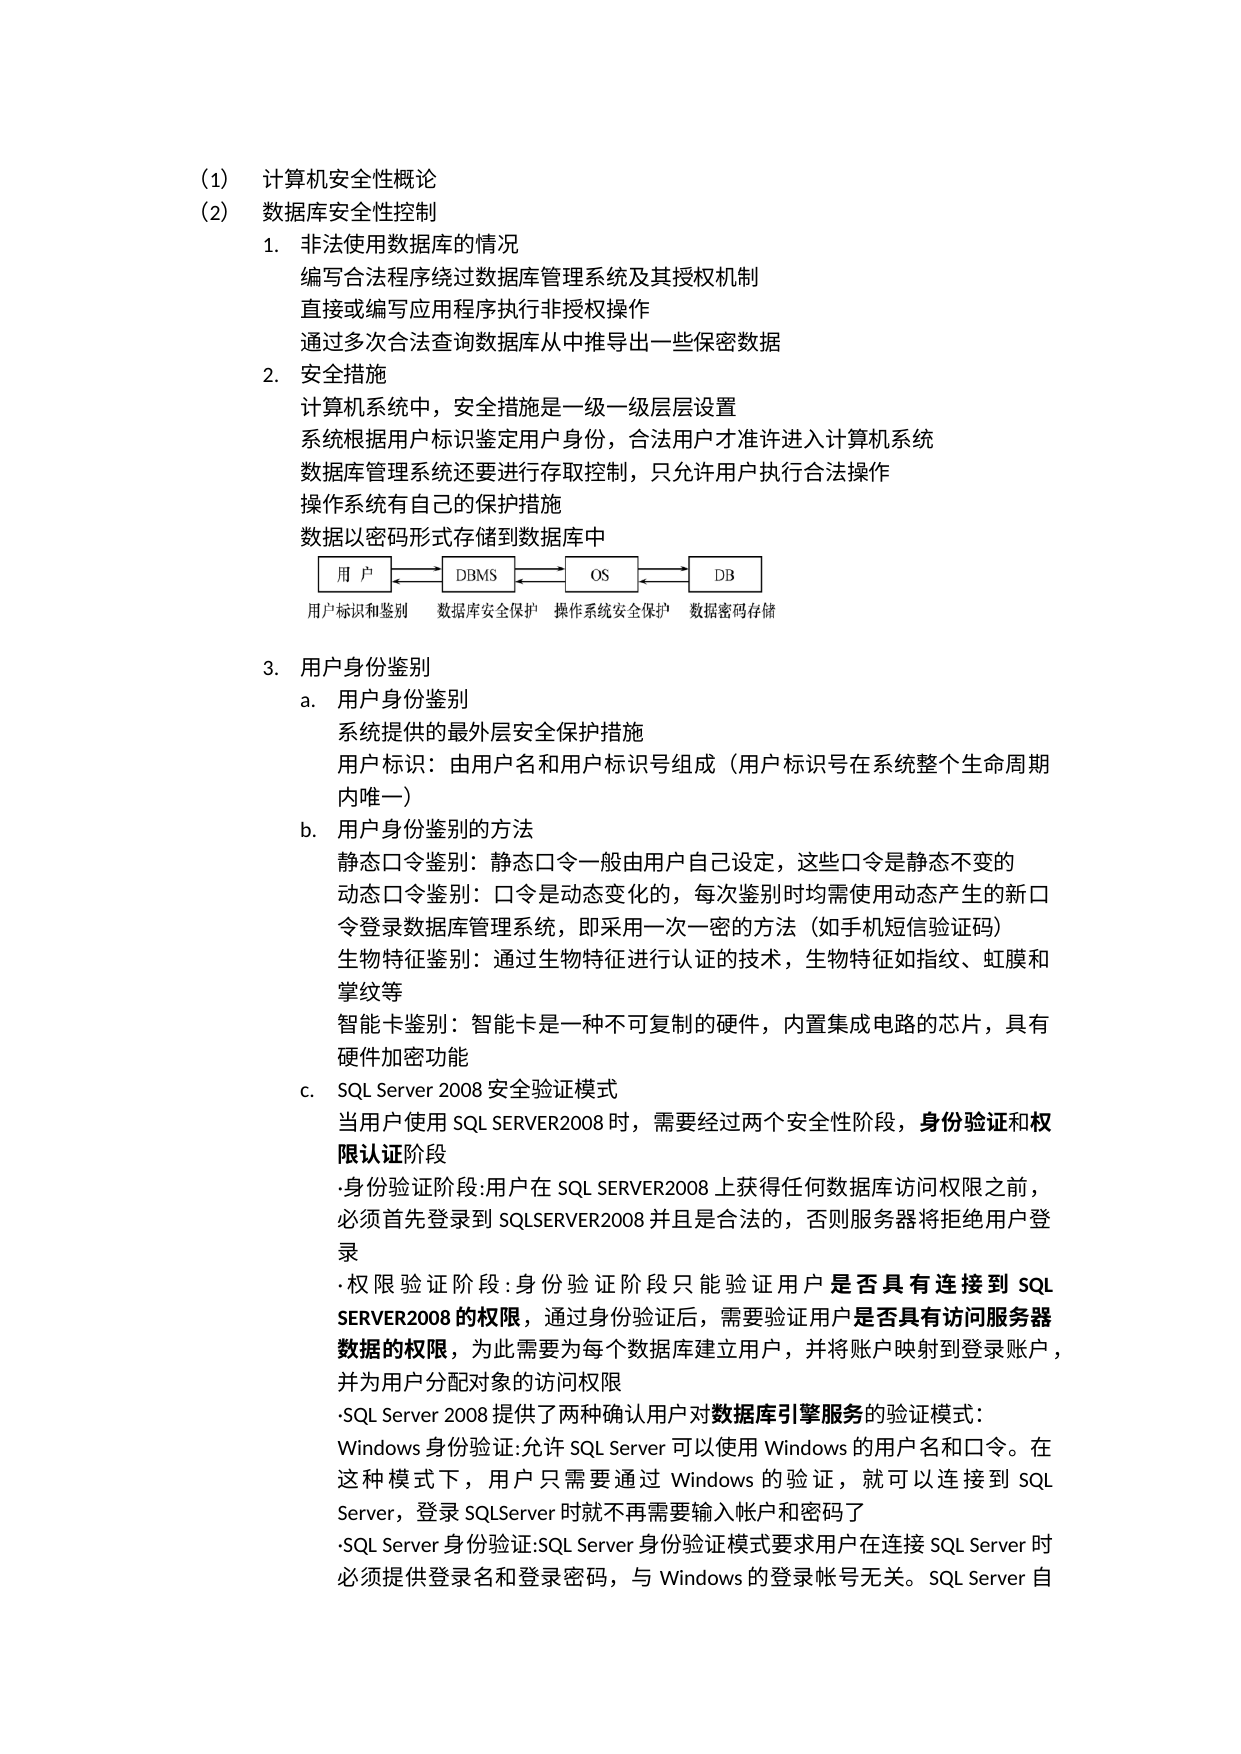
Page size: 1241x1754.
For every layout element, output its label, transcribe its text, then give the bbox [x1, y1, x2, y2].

list 直接或编写应用程序执行非授权操作 [300, 292, 1053, 324]
list 生物特征鉴别：通过生物特征进行认证的技术，生物特征如指纹、虹膜和掌纹等 [337, 942, 1053, 1007]
list 系统提供的最外层安全保护措施 [337, 714, 1053, 747]
list 动态口令鉴别：口令是动态变化的，每次鉴别时均需使用动态产生的新口令登录数据库管理系统，即采用一次一密的方法（如手机短信验证码） [337, 877, 1053, 942]
list 用户身份鉴别 [300, 682, 1053, 714]
list 通过多次合法查询数据库从中推导出一些保密数据 [300, 324, 1053, 357]
list 用户身份鉴别 [262, 649, 1053, 682]
list ·SQL Server 2008提供了两种确认用户对数据库引擎服务的验证模式： [337, 1397, 1053, 1429]
list ·身份验证阶段:用户在SQL SERVER2008上获得任何数据库访问权限之前，必须首先登录到SQLSERVER2008并且是合法的，否则服务器将拒绝用户登录 [337, 1169, 1053, 1267]
list 静态口令鉴别：静态口令一般由用户自己设定，这些口令是静态不变的 [337, 844, 1053, 877]
list SQL Server 2008安全验证模式 [300, 1072, 1053, 1104]
list 计算机安全性概论 [187, 162, 1053, 194]
list 计算机系统中，安全措施是一级一级层层设置 [300, 389, 1053, 422]
list 用户身份鉴别的方法 [300, 812, 1053, 844]
list 用户标识：由用户名和用户标识号组成（用户标识号在系统整个生命周期内唯一） [337, 747, 1053, 812]
list 系统根据用户标识鉴定用户身份，合法用户才准许进入计算机系统 [300, 422, 1053, 454]
list 安全措施 [262, 357, 1053, 389]
list 智能卡鉴别：智能卡是一种不可复制的硬件，内置集成电路的芯片，具有硬件加密功能 [337, 1007, 1053, 1072]
list 数据以密码形式存储到数据库中 [300, 519, 1053, 552]
list 编写合法程序绕过数据库管理系统及其授权机制 [300, 259, 1053, 292]
list Windows身份验证:允许SQL Server可以使用Windows的用户名和口令。在这种模式下，用户只需要通过Windows的验证，就可以连接到SQL Server，登录SQLServer时就不再需要输入帐户和密码了 [337, 1429, 1053, 1527]
list 操作系统有自己的保护措施 [300, 487, 1053, 519]
list ·权限验证阶段:身份验证阶段只能验证用户是否具有连接到SQL SERVER2008的权限，通过身份验证后，需要验证用户是否具有访问服务器数据的权限，为此需要为每个数据库建立用户，并将账户映射到登录账户，并为用户分配对象的访问权限 [337, 1267, 1053, 1397]
list 当用户使用SQL SERVER2008时，需要经过两个安全性阶段，身份验证和权限认证阶段 [337, 1104, 1053, 1169]
picture [300, 552, 781, 622]
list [337, 1527, 1053, 1592]
list 数据库安全性控制 [187, 194, 1053, 227]
list 非法使用数据库的情况 [262, 227, 1053, 259]
list 数据库管理系统还要进行存取控制，只允许用户执行合法操作 [300, 454, 1053, 487]
